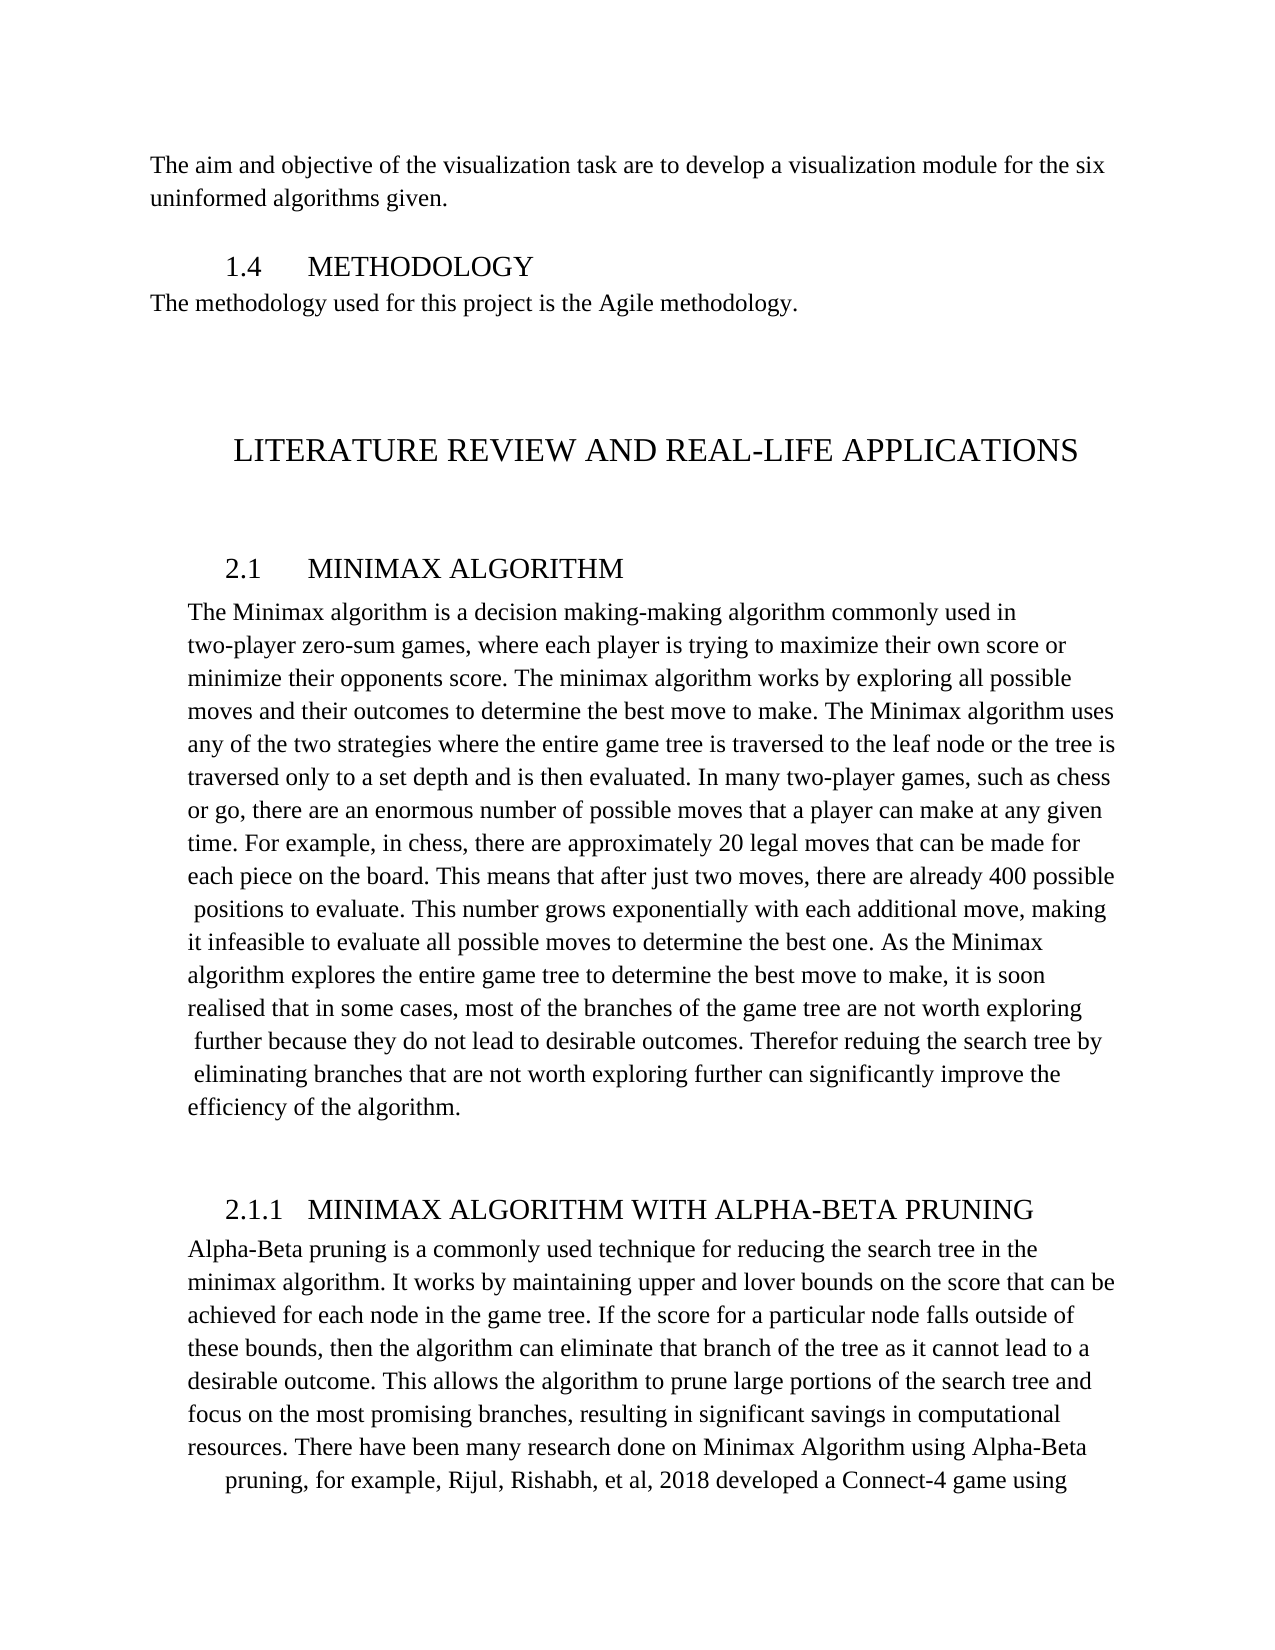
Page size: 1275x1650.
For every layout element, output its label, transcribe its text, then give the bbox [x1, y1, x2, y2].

subtitle 2.1.1 MINIMAX ALGORITHM WITH ALPHA-BETA PRUNING [150, 1192, 1125, 1225]
text further because they do not lead to desirable outcomes. Therefor reduing the search tree by [187, 1026, 1125, 1055]
text The Minimax algorithm is a decision making-making algorithm commonly used in [187, 597, 1125, 626]
text realised that in some cases, most of the branches of the game tree are not worth exploring [187, 993, 1125, 1022]
text efficiency of the algorithm. [187, 1092, 1125, 1121]
subtitle LITERATURE REVIEW AND REAL-LIFE APPLICATIONS [187, 430, 1125, 468]
text achieved for each node in the game tree. If the score for a particular node falls outside of [187, 1300, 1125, 1328]
text it infeasible to evaluate all possible moves to determine the best one. As the Minimax [187, 927, 1125, 956]
text positions to evaluate. This number grows exponentially with each additional move, making [187, 894, 1125, 923]
text traversed only to a set depth and is then evaluated. In many two-player games, such as chess [187, 762, 1125, 791]
text eliminating branches that are not worth exploring further can significantly improve the [187, 1059, 1125, 1088]
text minimax algorithm. It works by maintaining upper and lover bounds on the score that can be [187, 1267, 1125, 1296]
text these bounds, then the algorithm can eliminate that branch of the tree as it cannot lead to a [187, 1333, 1125, 1362]
subtitle 2.1 MINIMAX ALGORITHM [150, 551, 1125, 585]
text moves and their outcomes to determine the best move to make. The Minimax algorithm uses [187, 696, 1125, 725]
text each piece on the board. This means that after just two moves, there are already 400 possible [187, 861, 1125, 890]
text focus on the most promising branches, resulting in significant savings in computational [187, 1399, 1125, 1428]
text any of the two strategies where the entire game tree is traversed to the leaf node or the tree is [187, 729, 1125, 758]
text desirable outcome. This allows the algorithm to prune large portions of the search tree and [187, 1366, 1125, 1394]
text The aim and objective of the visualization task are to develop a visualization module for the six uninformed algorithms given. [150, 150, 1125, 212]
text Alpha-Beta pruning is a commonly used technique for reducing the search tree in the [187, 1234, 1125, 1262]
text The methodology used for this project is the Agile methodology. [150, 288, 1125, 316]
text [187, 1432, 1125, 1494]
text minimize their opponents score. The minimax algorithm works by exploring all possible [187, 663, 1125, 692]
text 1.4 METHODOLOGY [150, 249, 1125, 283]
text time. For example, in chess, there are approximately 20 legal moves that can be made for [187, 828, 1125, 857]
text algorithm explores the entire game tree to determine the best move to make, it is soon [187, 960, 1125, 989]
text two-player zero-sum games, where each player is trying to maximize their own score or [187, 630, 1125, 659]
text or go, there are an enormous number of possible moves that a player can make at any given [187, 795, 1125, 824]
